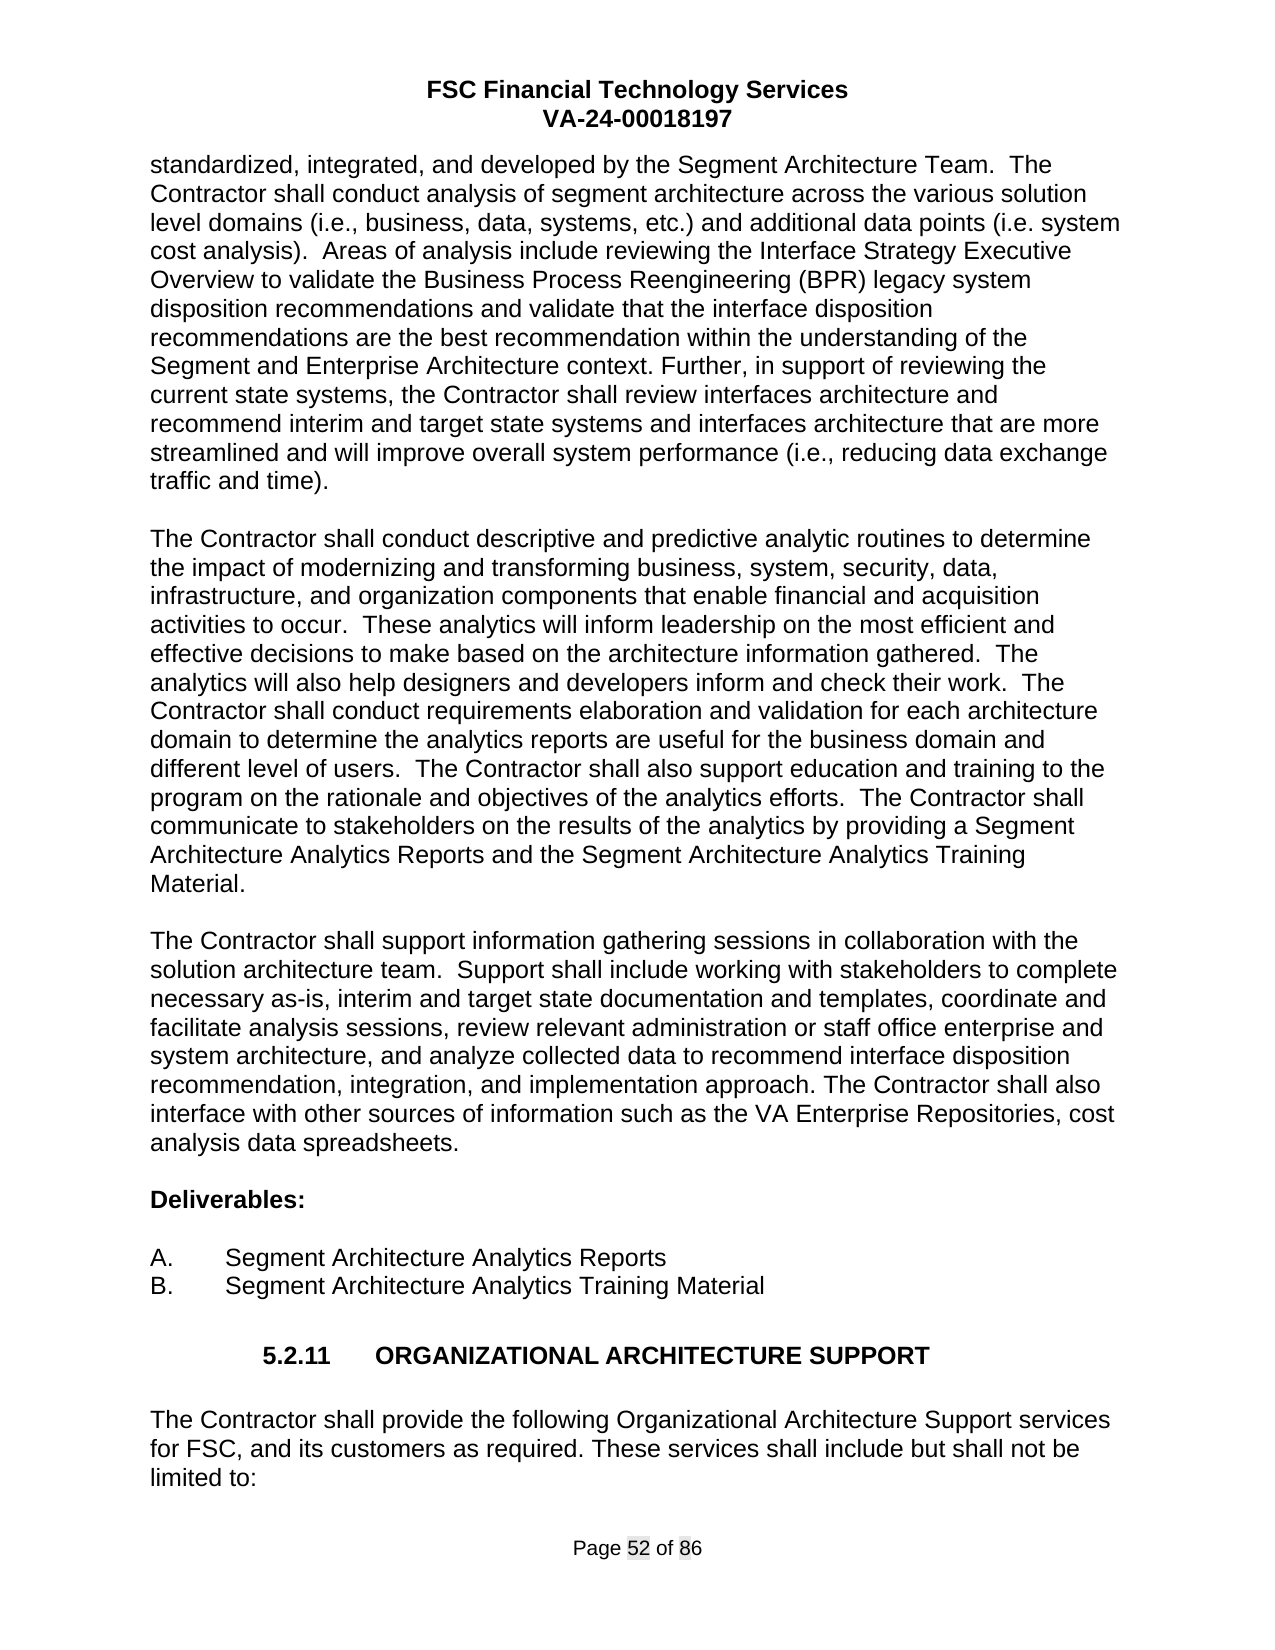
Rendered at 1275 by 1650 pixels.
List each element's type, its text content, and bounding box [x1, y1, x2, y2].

text The Contractor shall conduct descriptive and predictive analytic routines to determine the impact of modernizing and transforming business, system, security, data, infrastructure, and organization components that enable financial and acquisition activities to occur. These analytics will inform leadership on the most efficient and effective decisions to make based on the architecture information gathered. The analytics will also help designers and developers inform and check their work. The Contractor shall conduct requirements elaboration and validation for each architecture domain to determine the analytics reports are useful for the business domain and different level of users. The Contractor shall also support education and training to the program on the rationale and objectives of the analytics efforts. The Contractor shall communicate to stakeholders on the results of the analytics by providing a Segment Architecture Analytics Reports and the Segment Architecture Analytics Training Material. [150, 524, 1125, 897]
text A. Segment Architecture Analytics Reports [150, 1242, 1125, 1271]
text The Contractor shall support information gathering sessions in collaboration with the solution architecture team. Support shall include working with stakeholders to complete necessary as-is, interim and target state documentation and templates, coordinate and facilitate analysis sessions, review relevant administration or staff office enterprise and system architecture, and analyze collected data to recommend interface disposition recommendation, integration, and implementation approach. The Contractor shall also interface with other sources of information such as the VA Enterprise Repositories, cost analysis data spreadsheets. [150, 926, 1125, 1156]
text The Contractor shall provide the following Organizational Architecture Support services for FSC, and its customers as required. These services shall include but shall not be limited to: [150, 1405, 1125, 1491]
subtitle ORGANIZATIONAL ARCHITECTURE SUPPORT [262, 1341, 1125, 1370]
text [150, 150, 1125, 495]
text Deliverables: [150, 1185, 1125, 1214]
text B. Segment Architecture Analytics Training Material [150, 1271, 1125, 1300]
